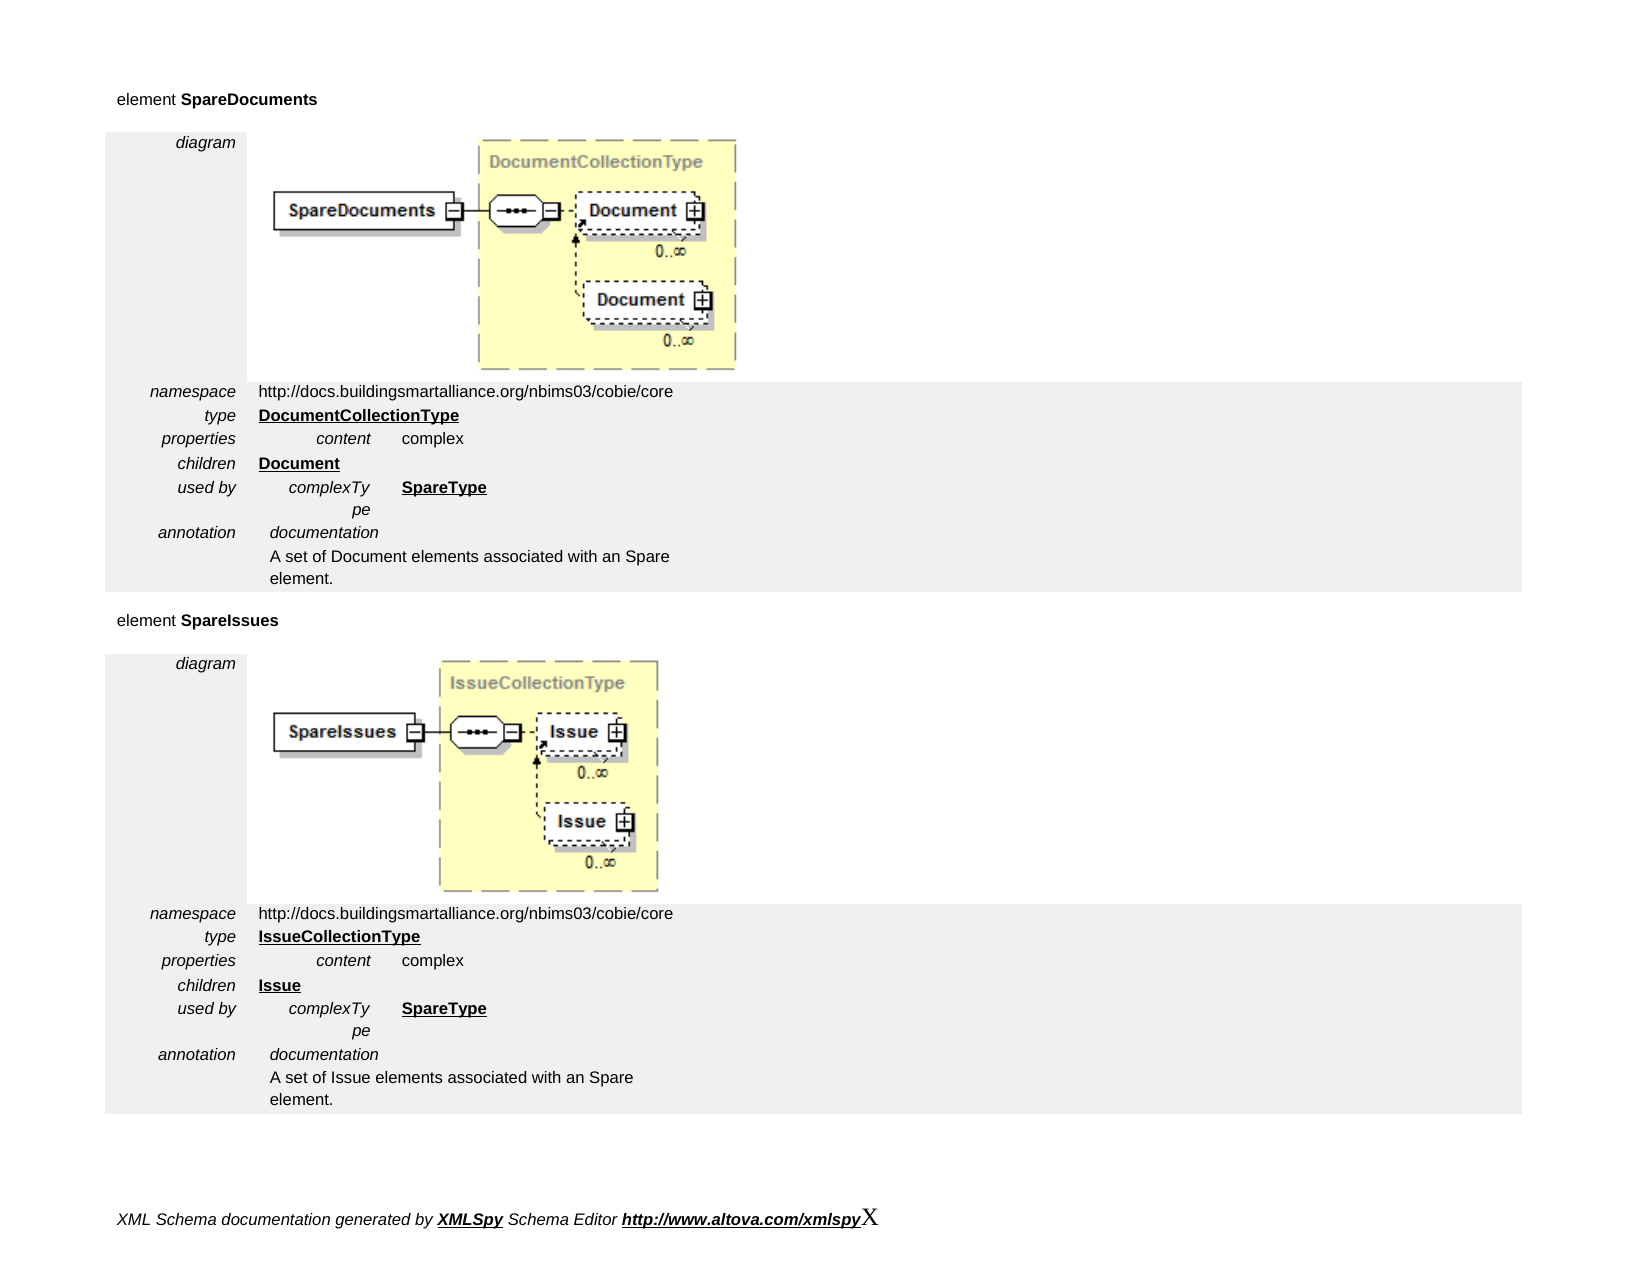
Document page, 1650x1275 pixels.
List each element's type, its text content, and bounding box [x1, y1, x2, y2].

text element SpareIssues [117, 611, 1533, 630]
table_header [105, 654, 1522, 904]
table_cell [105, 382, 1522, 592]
picture [258, 654, 674, 900]
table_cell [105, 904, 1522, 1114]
text element SpareDocuments [117, 89, 1533, 109]
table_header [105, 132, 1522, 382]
picture [258, 132, 752, 378]
